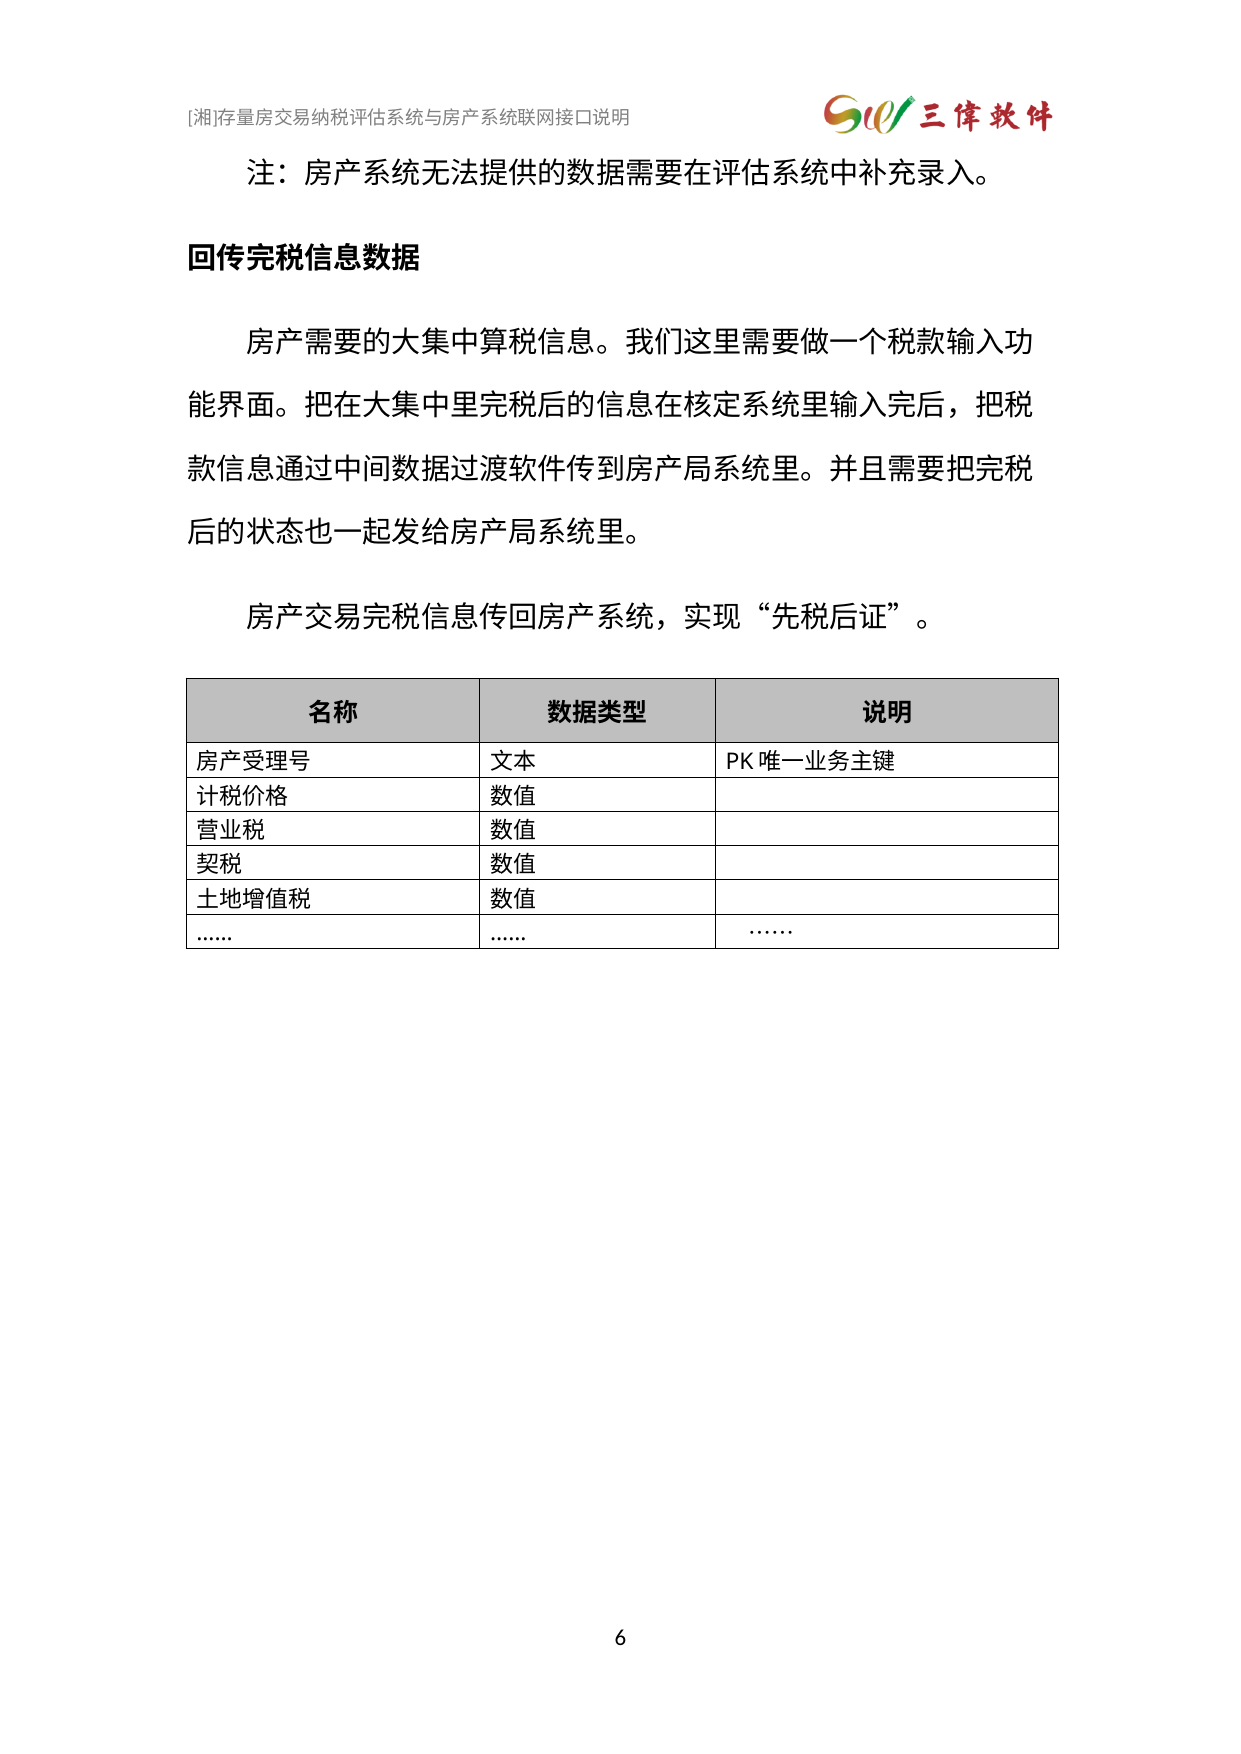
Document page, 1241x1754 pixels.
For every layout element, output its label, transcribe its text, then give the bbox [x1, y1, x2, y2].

picture [822, 90, 1054, 136]
table_cell 数值 [480, 812, 715, 845]
text 注：房产系统无法提供的数据需要在评估系统中补充录入。 [187, 150, 1053, 192]
table_cell 契税 [187, 846, 479, 879]
table_cell 数值 [480, 778, 715, 811]
table_cell 计税价格 [187, 778, 479, 811]
table_cell [716, 846, 1058, 879]
table_cell 房产受理号 [187, 743, 479, 777]
text 房产交易完税信息传回房产系统，实现“先税后证”。 [187, 593, 1053, 635]
table_header 说明 [716, 679, 1058, 742]
text 房产需要的大集中算税信息。我们这里需要做一个税款输入功能界面。把在大集中里完税后的信息在核定系统里输入完后，把税款信息通过中间数据过渡软件传到房产局系统里。并且需要把完税后的状态也一起发给房产局系统里。 [187, 318, 1053, 551]
table_cell …… [187, 915, 479, 948]
table_header 数据类型 [480, 679, 715, 742]
table_cell …… [480, 915, 715, 948]
table_cell 营业税 [187, 812, 479, 845]
table_cell 土地增值税 [187, 880, 479, 914]
table_cell 文本 [480, 743, 715, 777]
table_cell [716, 812, 1058, 845]
table_cell …… [716, 915, 1058, 948]
table_cell [716, 880, 1058, 914]
table_cell [716, 778, 1058, 811]
text 回传完税信息数据 [187, 234, 1053, 277]
table_header 名称 [187, 679, 479, 742]
table_cell 数值 [480, 880, 715, 914]
table_cell PK唯一业务主键 [716, 743, 1058, 777]
table_cell 数值 [480, 846, 715, 879]
